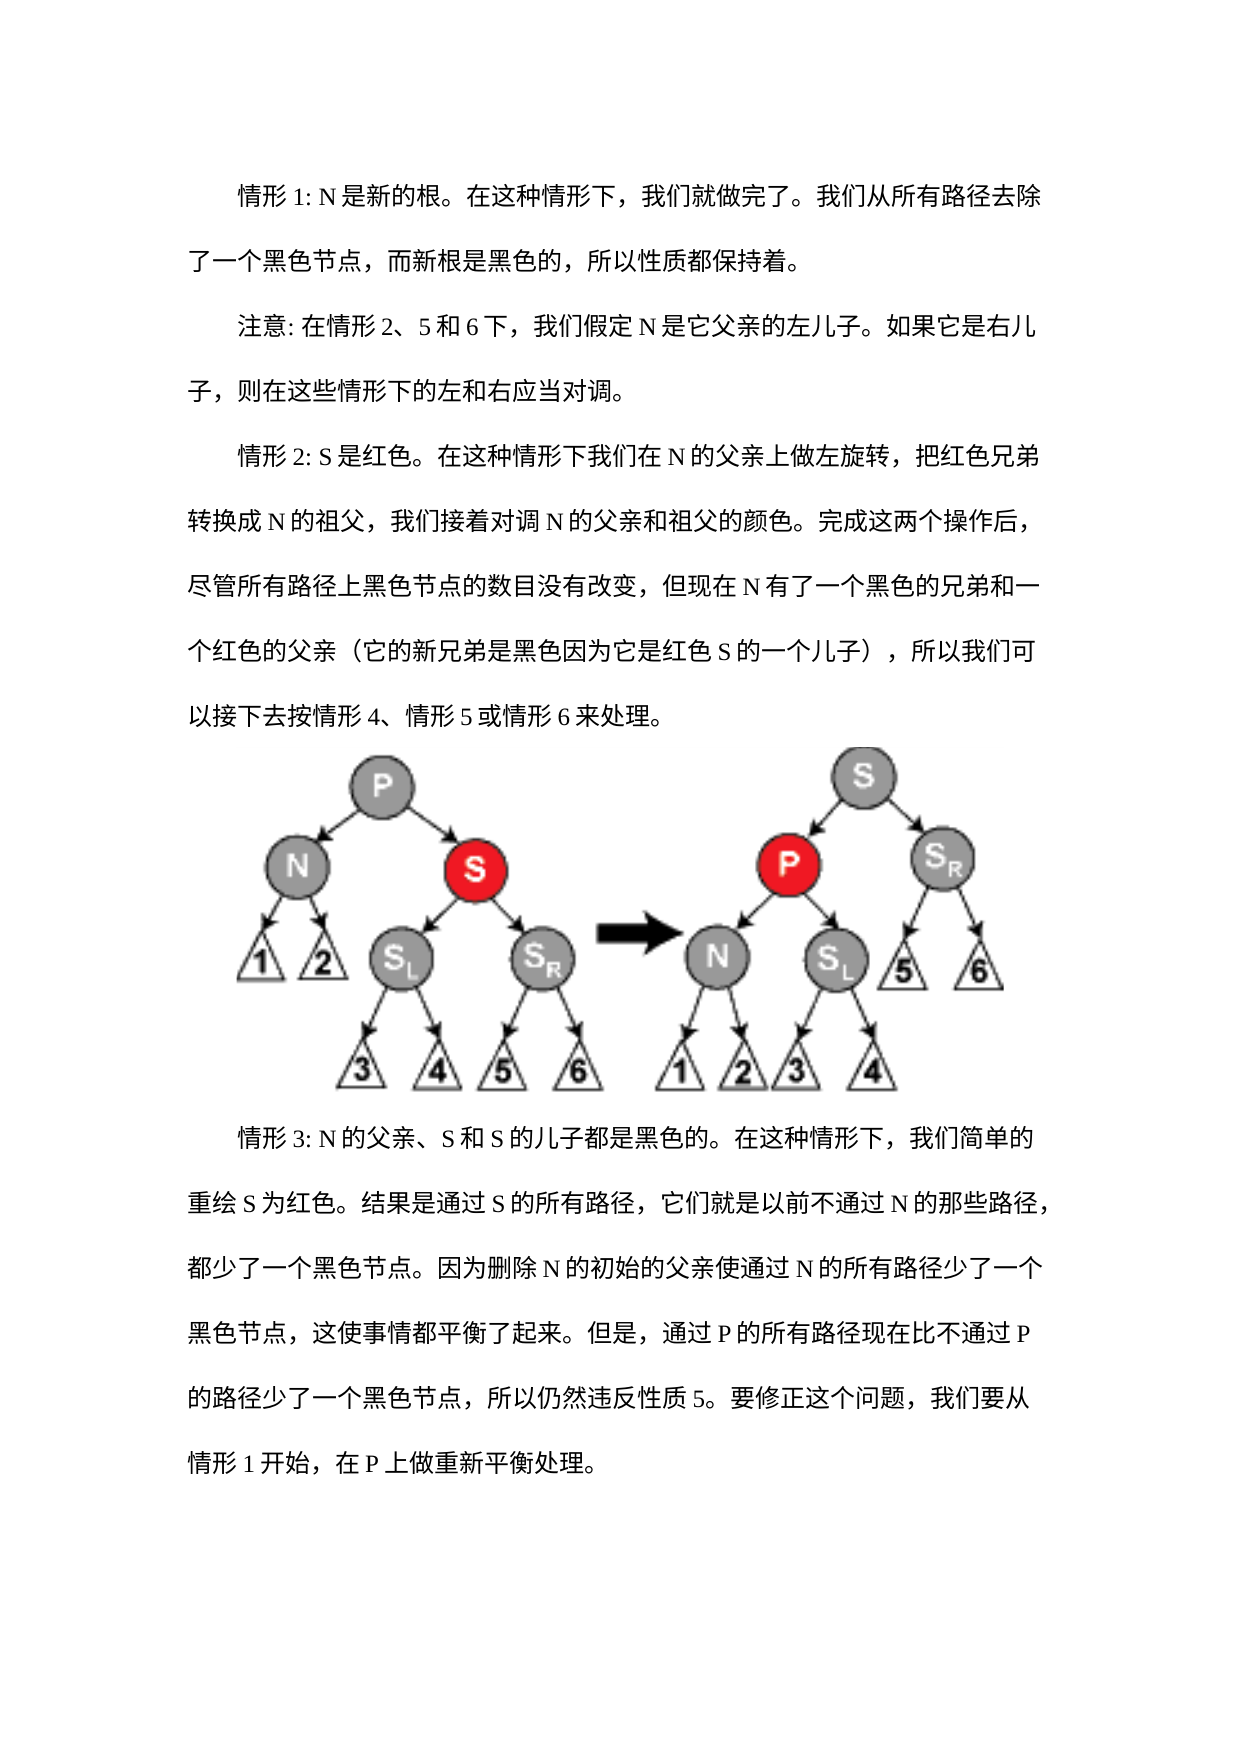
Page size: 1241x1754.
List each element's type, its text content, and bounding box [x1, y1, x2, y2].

picture [236, 747, 1004, 1097]
text 注意: 在情形2、5和6下，我们假定N是它父亲的左儿子。如果它是右儿子，则在这些情形下的左和右应当对调。 [187, 292, 1053, 422]
text 情形1: N是新的根。在这种情形下，我们就做完了。我们从所有路径去除了一个黑色节点，而新根是黑色的，所以性质都保持着。 [187, 162, 1053, 292]
